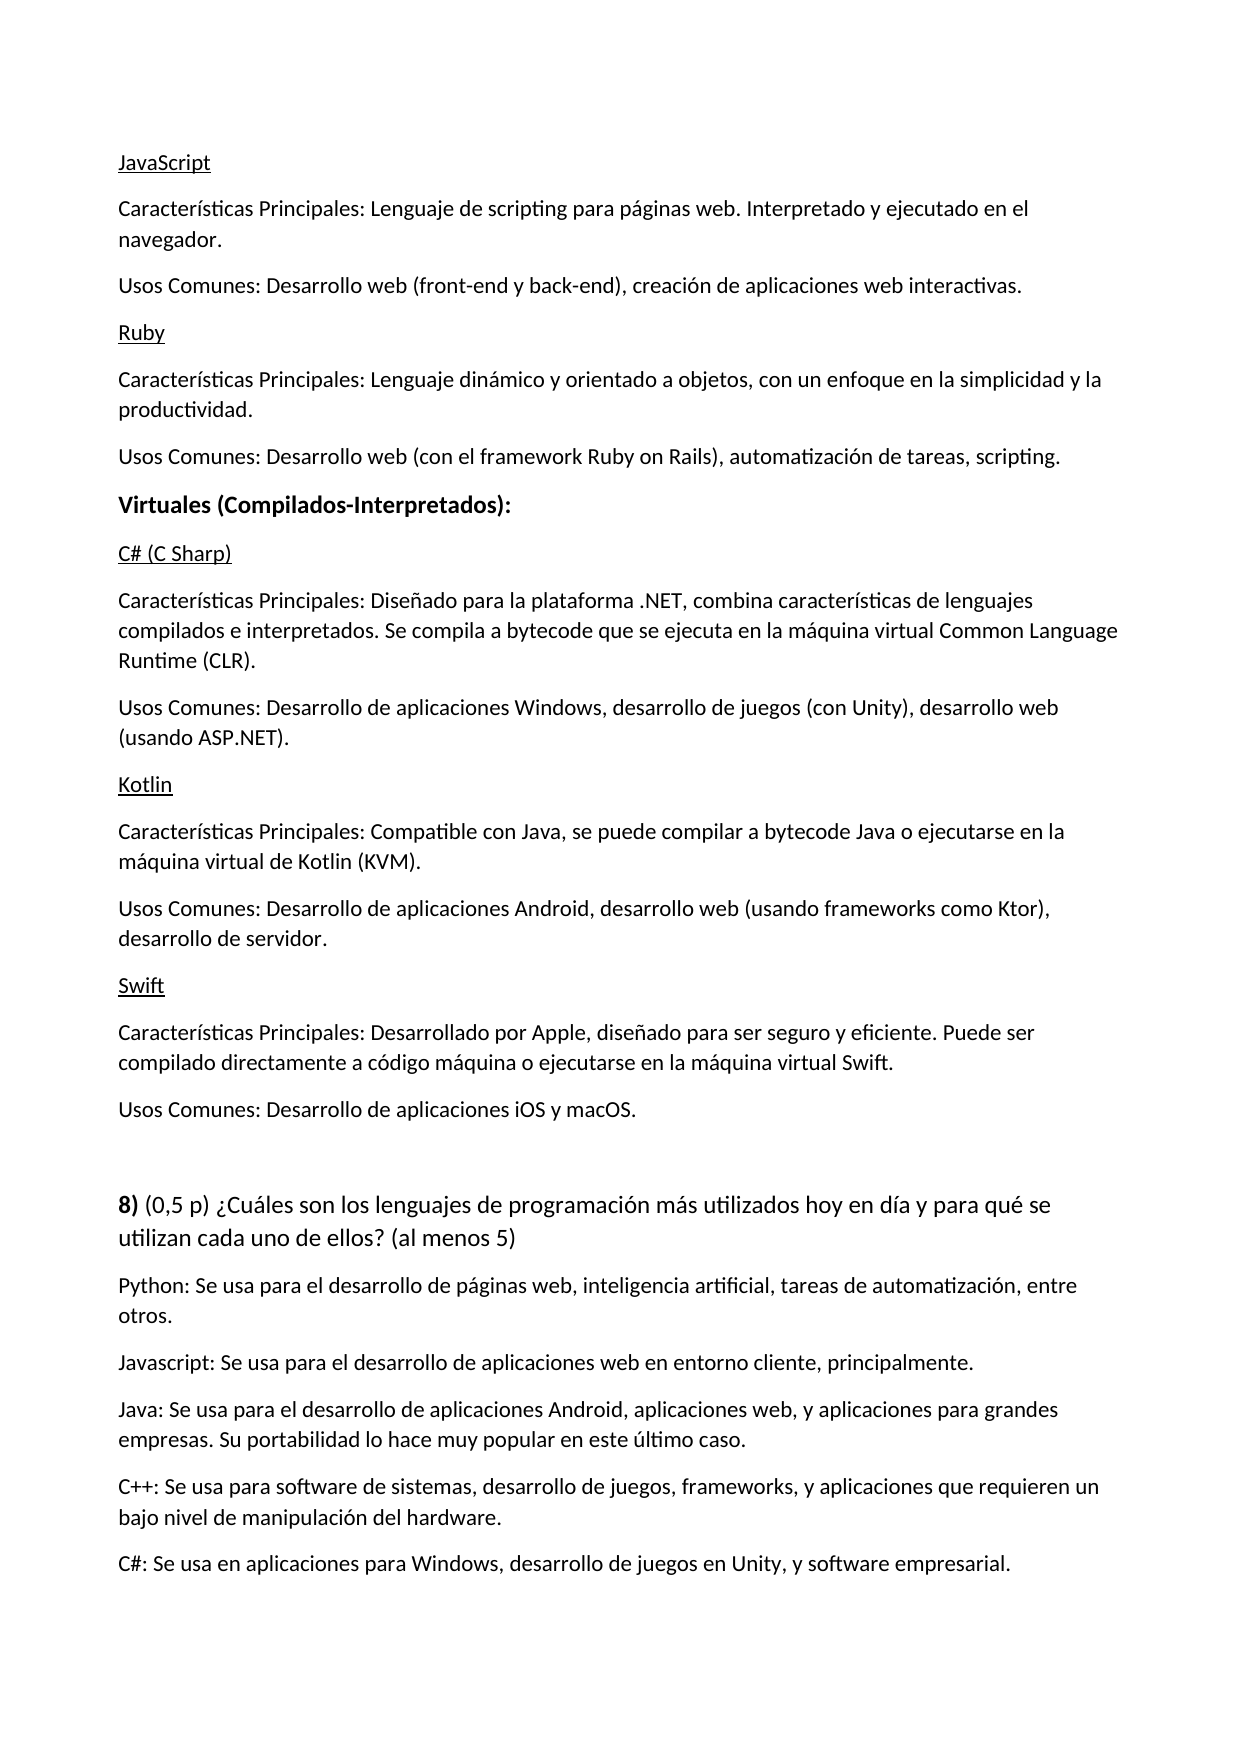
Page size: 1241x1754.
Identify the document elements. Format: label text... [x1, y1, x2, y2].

text Javascript: Se usa para el desarrollo de aplicaciones web en entorno cliente, principalmente. [118, 1348, 1122, 1377]
text JavaScript [118, 148, 1122, 176]
text C++: Se usa para software de sistemas, desarrollo de juegos, frameworks, y aplicaciones que requieren un bajo nivel de manipulación del hardware. [118, 1472, 1122, 1531]
text Virtuales (Compilados-Interpretados): [118, 489, 1122, 520]
text Java: Se usa para el desarrollo de aplicaciones Android, aplicaciones web, y aplicaciones para grandes empresas. Su portabilidad lo hace muy popular en este último caso. [118, 1395, 1122, 1454]
text Características Principales: Lenguaje de scripting para páginas web. Interpretado y ejecutado en el navegador. [118, 194, 1122, 253]
text Características Principales: Lenguaje dinámico y orientado a objetos, con un enfoque en la simplicidad y la productividad. [118, 365, 1122, 424]
text Usos Comunes: Desarrollo de aplicaciones Android, desarrollo web (usando frameworks como Ktor), desarrollo de servidor. [118, 894, 1122, 952]
text Características Principales: Desarrollado por Apple, diseñado para ser seguro y eficiente. Puede ser compilado directamente a código máquina o ejecutarse en la máquina virtual Swift. [118, 1018, 1122, 1076]
text Kotlin [118, 770, 1122, 798]
text Características Principales: Compatible con Java, se puede compilar a bytecode Java o ejecutarse en la máquina virtual de Kotlin (KVM). [118, 817, 1122, 875]
text Usos Comunes: Desarrollo web (con el framework Ruby on Rails), automatización de tareas, scripting. [118, 442, 1122, 471]
text Python: Se usa para el desarrollo de páginas web, inteligencia artificial, tareas de automatización, entre otros. [118, 1271, 1122, 1330]
text C# (C Sharp) [118, 539, 1122, 567]
text 8) (0,5 p) ¿Cuáles son los lenguajes de programación más utilizados hoy en día y para qué se utilizan cada uno de ellos? (al menos 5) [118, 1189, 1122, 1252]
text Usos Comunes: Desarrollo de aplicaciones iOS y macOS. [118, 1095, 1122, 1123]
text Usos Comunes: Desarrollo web (front-end y back-end), creación de aplicaciones web interactivas. [118, 272, 1122, 300]
text Usos Comunes: Desarrollo de aplicaciones Windows, desarrollo de juegos (con Unity), desarrollo web (usando ASP.NET). [118, 693, 1122, 751]
text C#: Se usa en aplicaciones para Windows, desarrollo de juegos en Unity, y software empresarial. [118, 1549, 1122, 1578]
text Ruby [118, 318, 1122, 347]
text Swift [118, 971, 1122, 999]
text Características Principales: Diseñado para la plataforma .NET, combina características de lenguajes compilados e interpretados. Se compila a bytecode que se ejecuta en la máquina virtual Common Language Runtime (CLR). [118, 586, 1122, 674]
